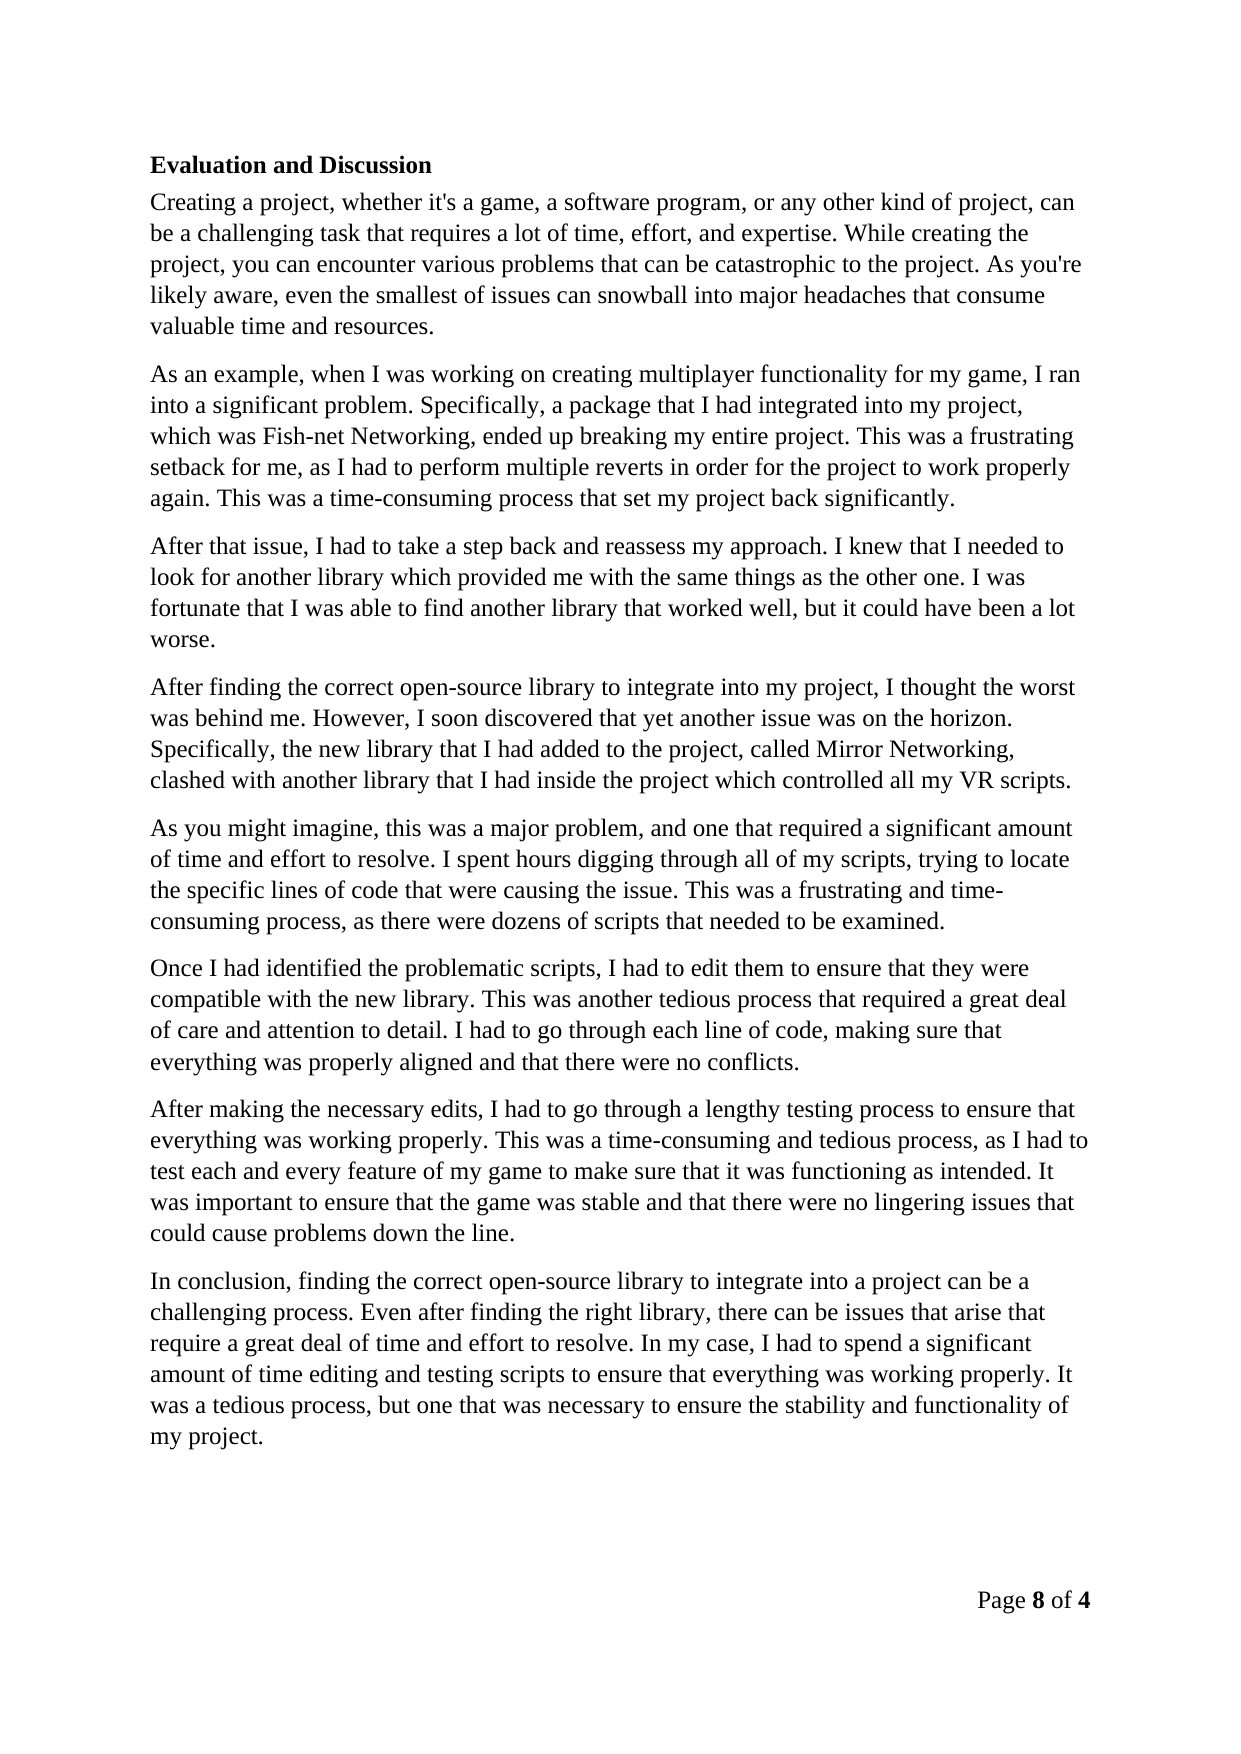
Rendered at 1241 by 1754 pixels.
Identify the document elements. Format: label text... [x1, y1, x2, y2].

text In conclusion, finding the correct open-source library to integrate into a project can be a challenging process. Even after finding the right library, there can be issues that arise that require a great deal of time and effort to resolve. In my case, I had to spend a significant amount of time editing and testing scripts to ensure that everything was working properly. It was a tedious process, but one that was necessary to ensure the stability and functionality of my project. [150, 1266, 1090, 1450]
text Once I had identified the problematic scripts, I had to edit them to ensure that they were compatible with the new library. This was another tedious process that required a great deal of care and attention to detail. I had to go through each line of code, making sure that everything was properly aligned and that there were no conflicts. [150, 953, 1090, 1075]
text Creating a project, whether it's a game, a software program, or any other kind of project, can be a challenging task that requires a lot of time, effort, and expertise. While creating the project, you can encounter various problems that can be catastrophic to the project. As you're likely aware, even the smallest of issues can snowball into major headaches that consume valuable time and resources. [150, 187, 1090, 340]
text After that issue, I had to take a step back and reassess my approach. I knew that I needed to look for another library which provided me with the same things as the other one. I was fortunate that I was able to find another library that worked well, but it could have been a lot worse. [150, 531, 1090, 653]
text After finding the correct open-source library to integrate into my project, I thought the worst was behind me. However, I soon discovered that yet another issue was on the horizon. Specifically, the new library that I had added to the project, called Mirror Networking, clashed with another library that I had inside the project which controlled all my VR scripts. [150, 672, 1090, 794]
text As an example, when I was working on creating multiplayer functionality for my game, I ran into a significant problem. Specifically, a package that I had integrated into my project, which was Fish-net Networking, ended up breaking my entire project. This was a frustrating setback for me, as I had to perform multiple reverts in order for the project to work properly again. This was a time-consuming process that set my project back significantly. [150, 359, 1090, 512]
text As you might imagine, this was a major problem, and one that required a significant amount of time and effort to resolve. I spent hours digging through all of my scripts, trying to locate the specific lines of code that were causing the issue. This was a frustrating and time-consuming process, as there were dozens of scripts that needed to be examined. [150, 813, 1090, 934]
subtitle Evaluation and Discussion [150, 150, 1090, 179]
text After making the necessary edits, I had to go through a lengthy testing process to ensure that everything was working properly. This was a time-consuming and tedious process, as I had to test each and every feature of my game to make sure that it was functioning as intended. It was important to ensure that the game was stable and that there were no lingering issues that could cause problems down the line. [150, 1094, 1090, 1247]
